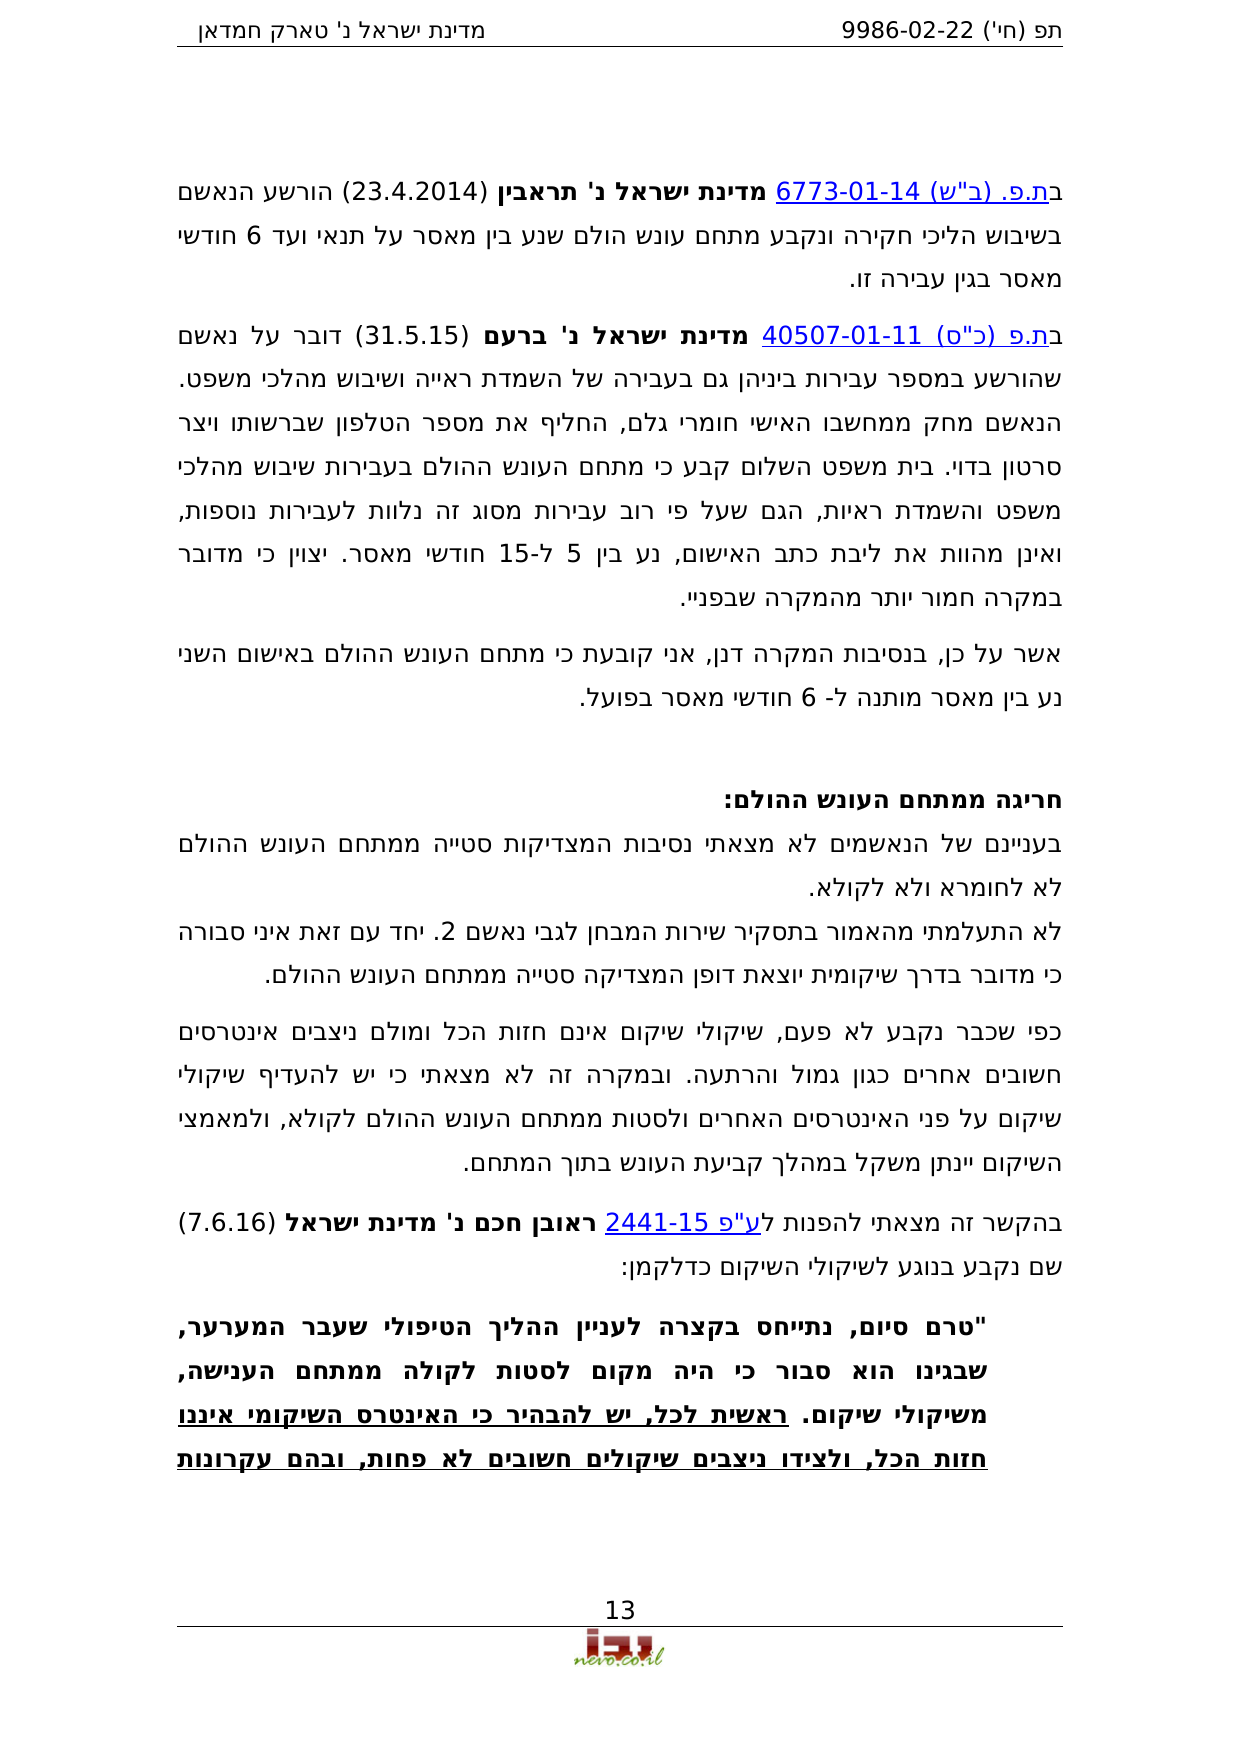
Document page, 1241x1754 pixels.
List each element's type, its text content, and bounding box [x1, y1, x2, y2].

text לא התעלמתי מהאמור בתסקיר שירות המבחן לגבי נאשם 2. יחד עם זאת איני סבורה כי מדובר בדרך שיקומית יוצאת דופן המצדיקה סטייה ממתחם העונש ההולם. [177, 917, 1063, 989]
text בת.פ. (ב"ש) 6773-01-14 מדינת ישראל נ' תראבין (23.4.2014) הורשע הנאשם בשיבוש הליכי חקירה ונקבע מתחם עונש הולם שנע בין מאסר על תנאי ועד 6 חודשי מאסר בגין עבירה זו. [177, 177, 1063, 294]
text כפי שכבר נקבע לא פעם, שיקולי שיקום אינם חזות הכל ומולם ניצבים אינטרסים חשובים אחרים כגון גמול והרתעה. ובמקרה זה לא מצאתי כי יש להעדיף שיקולי שיקום על פני האינטרסים האחרים ולסטות ממתחם העונש ההולם לקולא, ולמאמצי השיקום יינתן משקל במהלך קביעת העונש בתוך המתחם. [177, 1017, 1063, 1177]
text בהקשר זה מצאתי להפנות לע"פ 2441-15 ראובן חכם נ' מדינת ישראל (7.6.16) שם נקבע בנוגע לשיקולי השיקום כדלקמן: [177, 1208, 1063, 1281]
text חריגה ממתחם העונש ההולם: [177, 785, 1063, 814]
text אשר על כן, בנסיבות המקרה דנן, אני קובעת כי מתחם העונש ההולם באישום השני נע בין מאסר מותנה ל- 6 חודשי מאסר בפועל. [177, 640, 1063, 713]
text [177, 1312, 988, 1469]
picture [574, 1628, 666, 1667]
text בעניינם של הנאשמים לא מצאתי נסיבות המצדיקות סטייה ממתחם העונש ההולם לא לחומרא ולא לקולא. [177, 829, 1063, 902]
text בת.פ (כ"ס) 40507-01-11 מדינת ישראל נ' ברעם (31.5.15) דובר על נאשם שהורשע במספר עבירות ביניהן גם בעבירה של השמדת ראייה ושיבוש מהלכי משפט. הנאשם מחק ממחשבו האישי חומרי גלם, החליף את מספר הטלפון שברשותו ויצר סרטון בדוי. בית משפט השלום קבע כי מתחם העונש ההולם בעבירות שיבוש מהלכי משפט והשמדת ראיות, הגם שעל פי רוב עבירות מסוג זה נלוות לעבירות נוספות, ואינן מהוות את ליבת כתב האישום, נע בין 5 ל-15 חודשי מאסר. יצוין כי מדובר במקרה חמור יותר מהמקרה שבפניי. [177, 321, 1063, 613]
